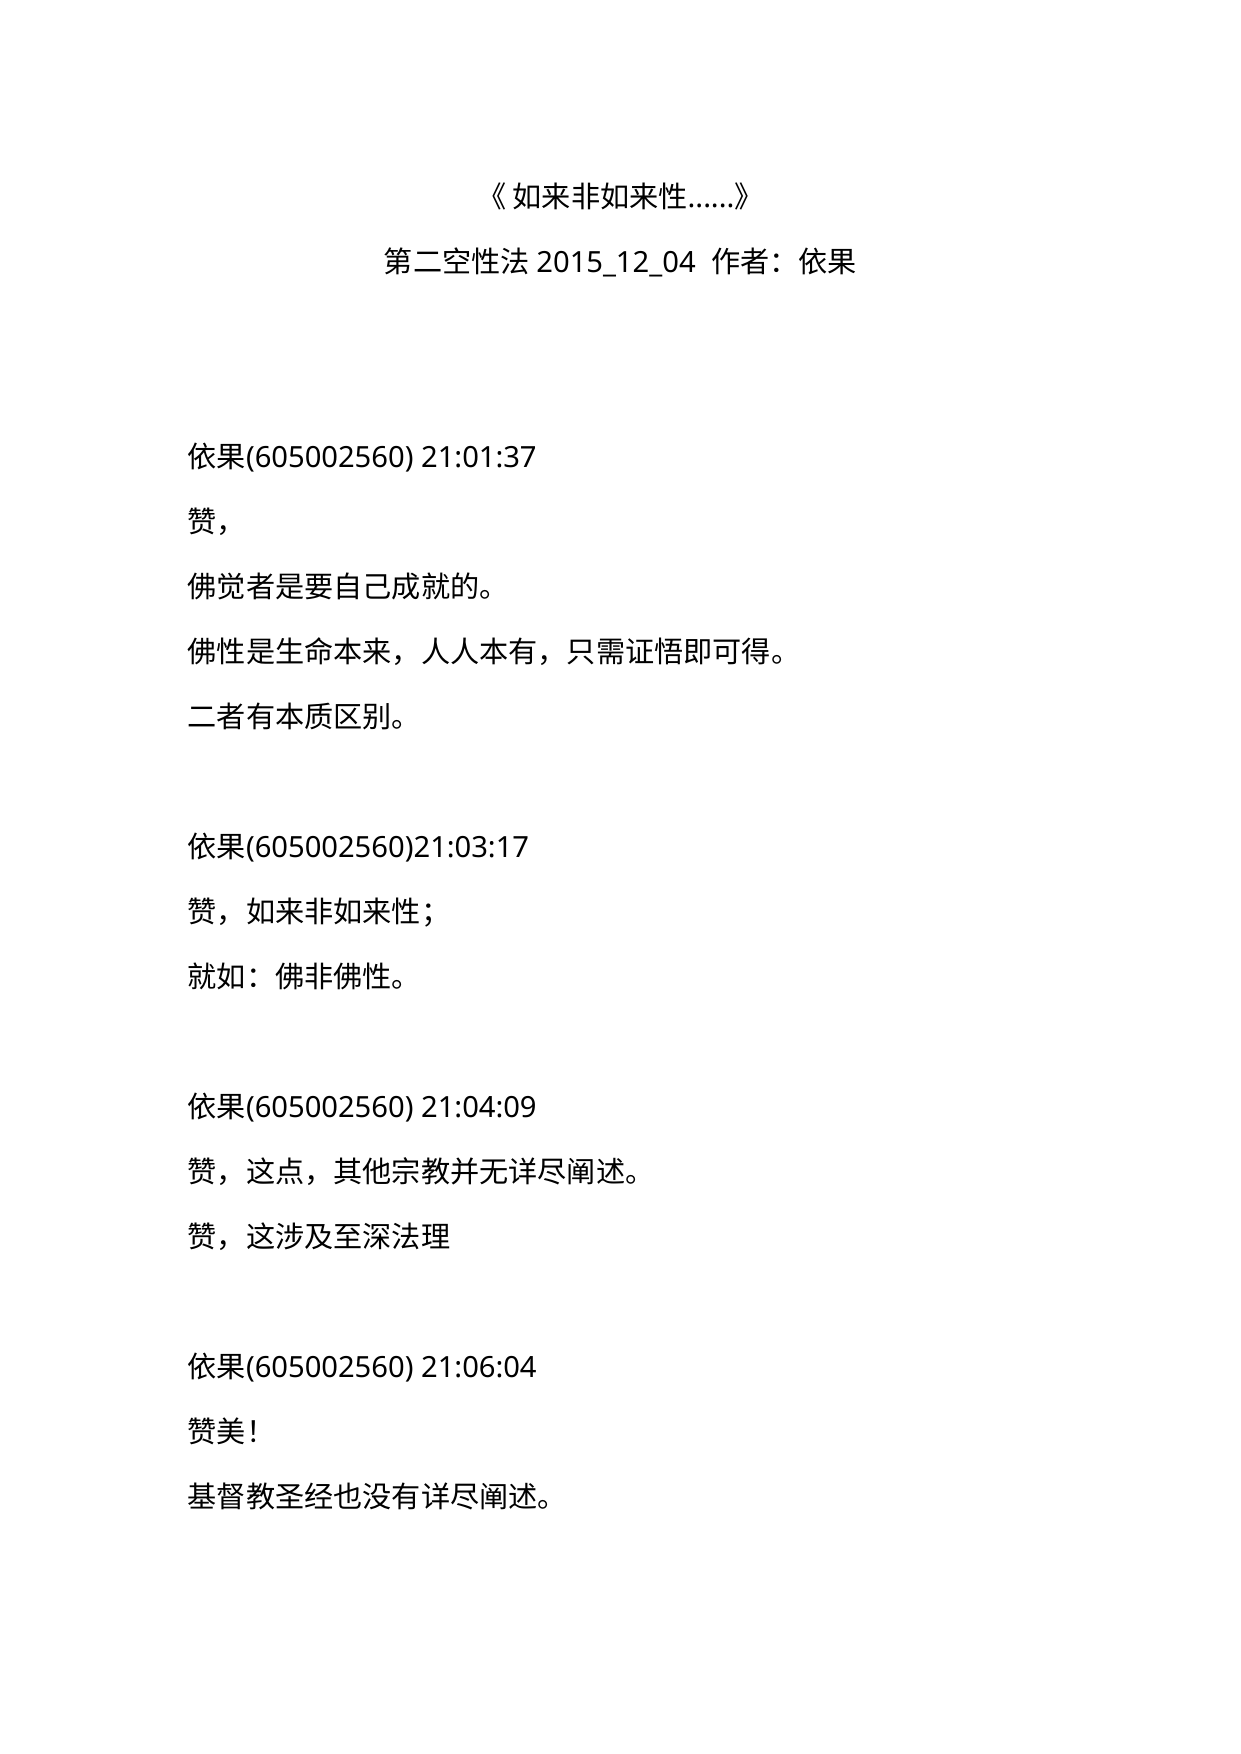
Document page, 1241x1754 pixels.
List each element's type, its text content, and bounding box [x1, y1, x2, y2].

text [187, 422, 1053, 1527]
text 第二空性法 2015_12_04 作者：依果 [187, 227, 1053, 292]
text 《 如来非如来性......》 [187, 162, 1053, 227]
